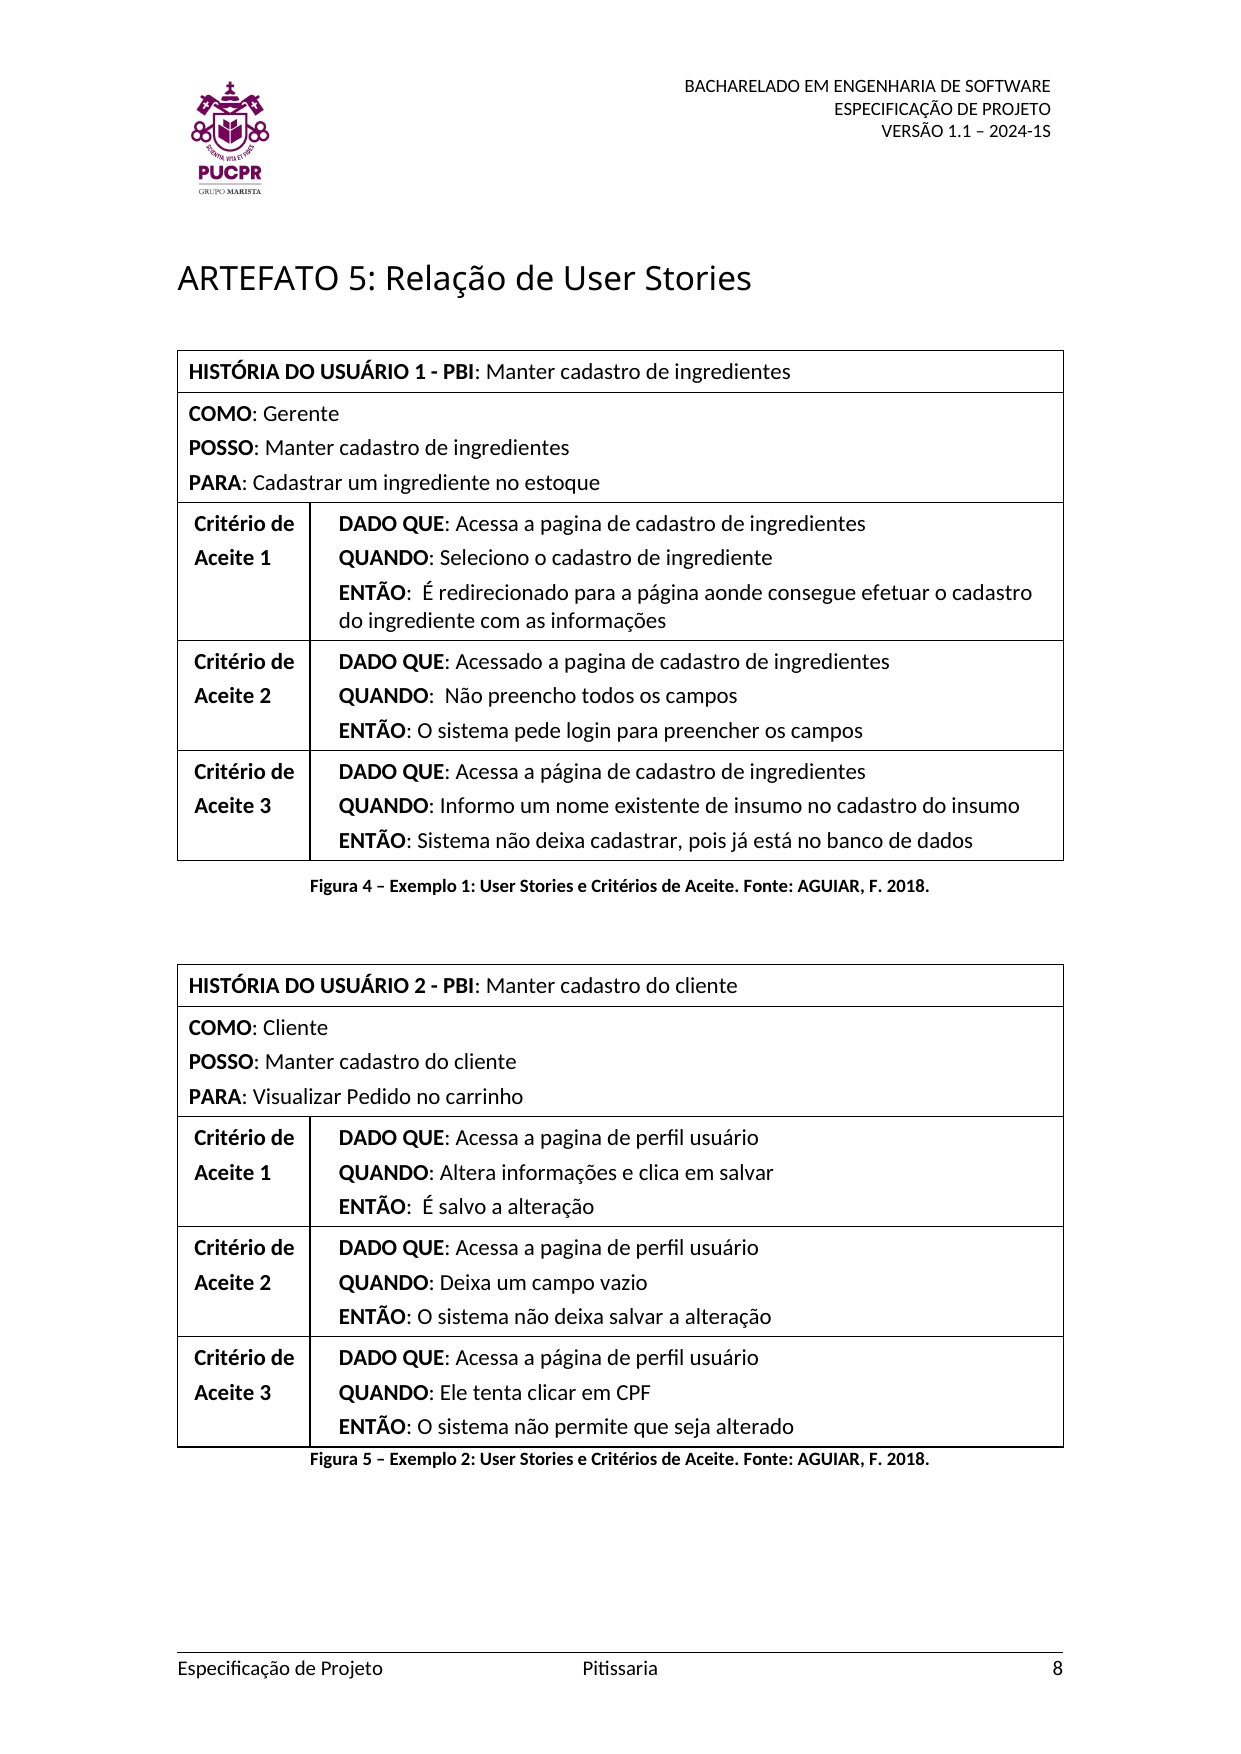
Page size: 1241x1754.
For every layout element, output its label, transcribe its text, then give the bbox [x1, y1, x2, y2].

table_cell DADO QUE: Acessa a pagina de perfil usuário QUANDO: Altera informações e clica em salvar ENTÃO: É salvo a alteração [311, 1117, 1063, 1226]
table_cell DADO QUE: Acessado a pagina de cadastro de ingredientes QUANDO: Não preencho todos os campos ENTÃO: O sistema pede login para preencher os campos [311, 641, 1063, 750]
table_cell Critério de Aceite 3 [178, 1337, 309, 1446]
table_cell Critério de Aceite 3 [178, 751, 309, 860]
picture [188, 73, 271, 202]
table_header HISTÓRIA DO USUÁRIO 1 - PBI: Manter cadastro de ingredientes [178, 351, 1063, 392]
subtitle ARTEFATO 5: Relação de User Stories [177, 254, 1063, 300]
table_cell DADO QUE: Acessa a página de cadastro de ingredientes QUANDO: Informo um nome existente de insumo no cadastro do insumo ENTÃO: Sistema não deixa cadastrar, pois já está no banco de dados [311, 751, 1063, 860]
table_cell Critério de Aceite 1 [178, 503, 309, 640]
table_cell COMO: Cliente POSSO: Manter cadastro do cliente PARA: Visualizar Pedido no carrinho [178, 1007, 1063, 1116]
table_header HISTÓRIA DO USUÁRIO 2 - PBI: Manter cadastro do cliente [178, 965, 1063, 1006]
table_cell COMO: Gerente POSSO: Manter cadastro de ingredientes PARA: Cadastrar um ingrediente no estoque [178, 393, 1063, 502]
table_cell DADO QUE: Acessa a pagina de cadastro de ingredientes QUANDO: Seleciono o cadastro de ingrediente ENTÃO: É redirecionado para a página aonde consegue efetuar o cadastro do ingrediente com as informações [311, 503, 1063, 640]
table_cell DADO QUE: Acessa a página de perfil usuário QUANDO: Ele tenta clicar em CPF ENTÃO: O sistema não permite que seja alterado [311, 1337, 1063, 1446]
table_cell Critério de Aceite 2 [178, 641, 309, 750]
table_cell Critério de Aceite 1 [178, 1117, 309, 1226]
table_cell DADO QUE: Acessa a pagina de perfil usuário QUANDO: Deixa um campo vazio ENTÃO: O sistema não deixa salvar a alteração [311, 1227, 1063, 1336]
table_cell Critério de Aceite 2 [178, 1227, 309, 1336]
